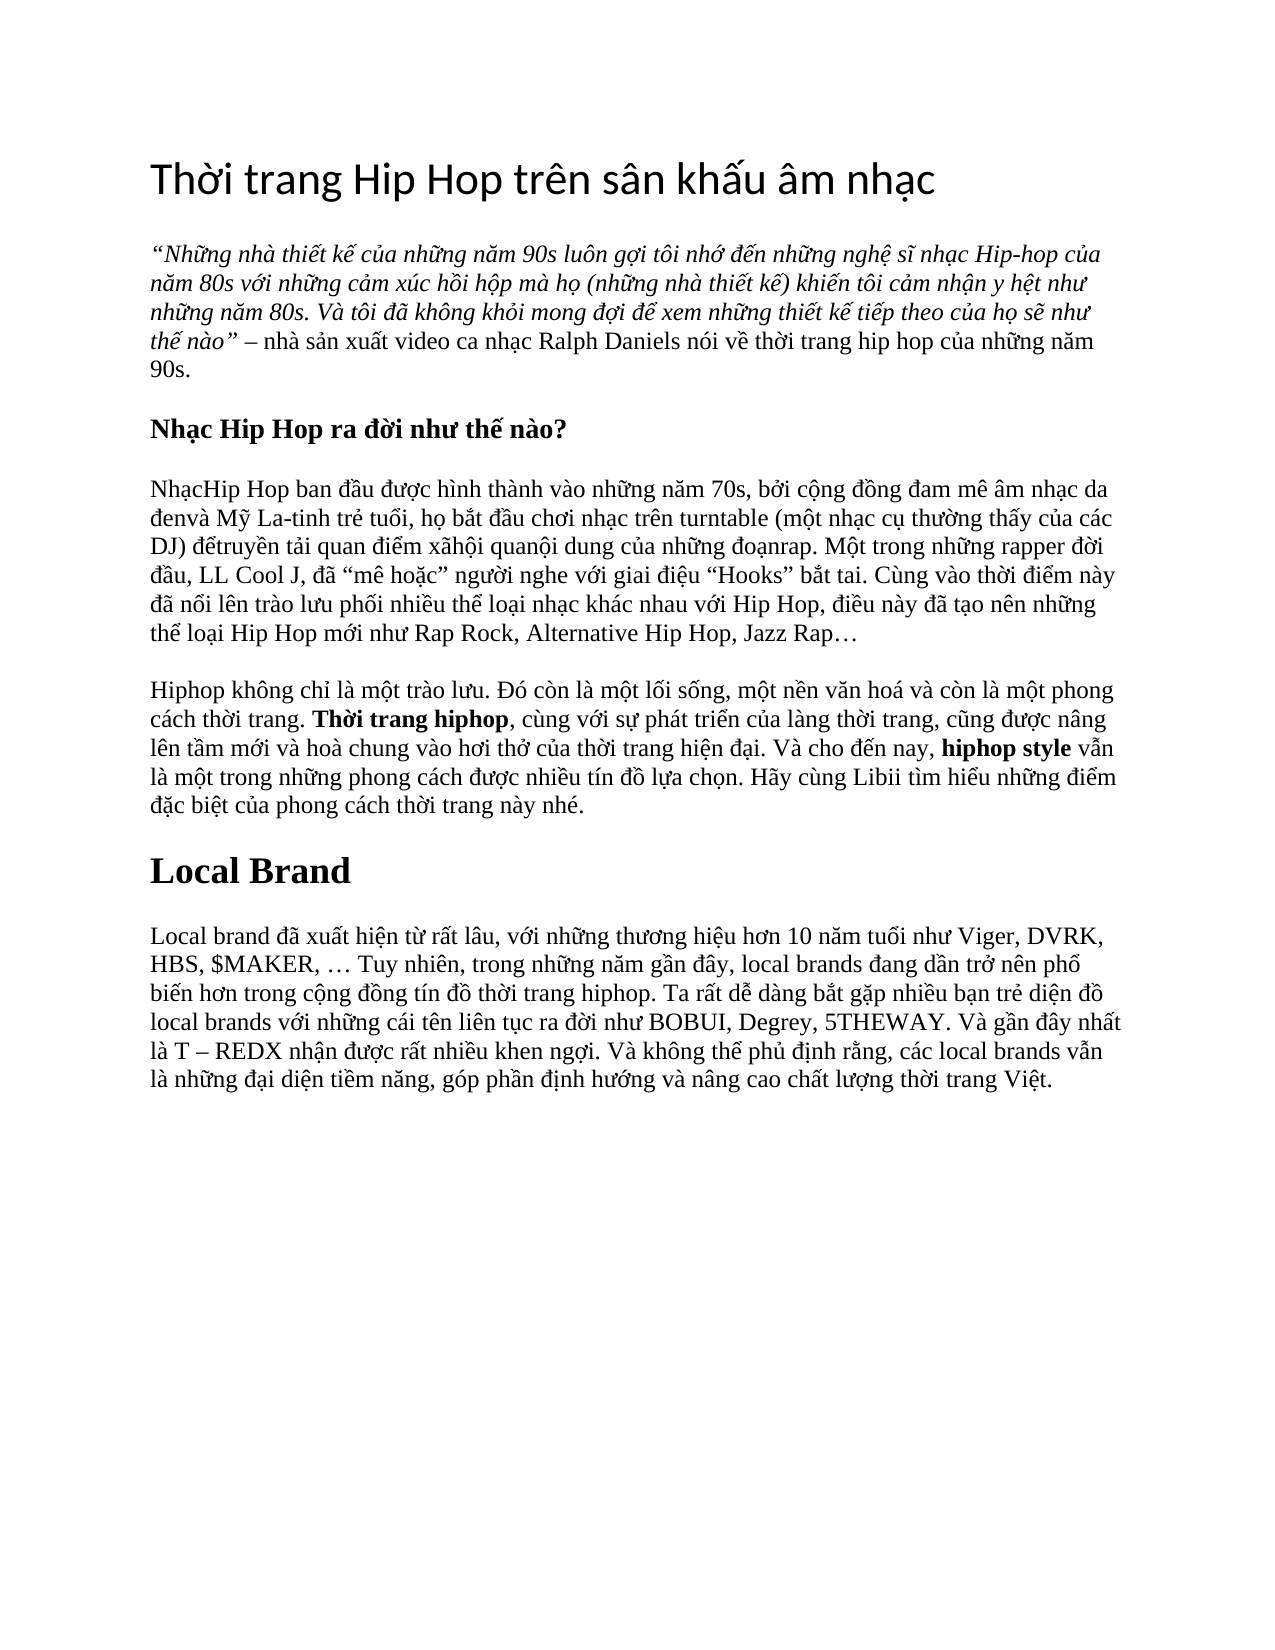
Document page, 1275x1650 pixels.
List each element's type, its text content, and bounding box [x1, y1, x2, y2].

subtitle Local Brand [150, 848, 1125, 892]
text Hiphop không chỉ là một trào lưu. Đó còn là một lối sống, một nền văn hoá và còn là một phong cách thời trang. Thời trang hiphop, cùng với sự phát triển của làng thời trang, cũng được nâng lên tầm mới và hoà chung vào hơi thở của thời trang hiện đại. Và cho đến nay, hiphop style vẫn là một trong những phong cách được nhiều tín đồ lựa chọn. Hãy cùng Libii tìm hiểu những điểm đặc biệt của phong cách thời trang này nhé. [150, 676, 1125, 819]
text NhạcHip Hop ban đầu được hình thành vào những năm 70s, bởi cộng đồng đam mê âm nhạc da đenvà Mỹ La-tinh trẻ tuổi, họ bắt đầu chơi nhạc trên turntable (một nhạc cụ thường thấy của các DJ) đểtruyền tải quan điểm xãhội quanội dung của những đoạnrap. Một trong những rapper đời đầu, LL Cool J, đã “mê hoặc” người nghe với giai điệu “Hooks” bắt tai. Cùng vào thời điểm này đã nổi lên trào lưu phối nhiều thể loại nhạc khác nhau với Hip Hop, điều này đã tạo nên những thể loại Hip Hop mới như Rap Rock, Alternative Hip Hop, Jazz Rap… [150, 474, 1125, 646]
text Local brand đã xuất hiện từ rất lâu, với những thương hiệu hơn 10 năm tuổi như Viger, DVRK, HBS, $MAKER, … Tuy nhiên, trong những năm gần đây, local brands đang dần trở nên phổ biến hơn trong cộng đồng tín đồ thời trang hiphop. Ta rất dễ dàng bắt gặp nhiều bạn trẻ diện đồ local brands với những cái tên liên tục ra đời như BOBUI, Degrey, 5THEWAY. Và gần đây nhất là T – REDX nhận được rất nhiều khen ngợi. Và không thể phủ định rằng, các local brands vẫn là những đại diện tiềm năng, góp phần định hướng và nâng cao chất lượng thời trang Việt. [150, 921, 1125, 1093]
text Thời trang Hip Hop trên sân khấu âm nhạc [150, 150, 1125, 206]
text “Những nhà thiết kế của những năm 90s luôn gợi tôi nhớ đến những nghệ sĩ nhạc Hip-hop của năm 80s với những cảm xúc hồi hộp mà họ (những nhà thiết kế) khiến tôi cảm nhận y hệt như những năm 80s. Và tôi đã không khỏi mong đợi để xem những thiết kế tiếp theo của họ sẽ như thế nào” – nhà sản xuất video ca nhạc Ralph Daniels nói về thời trang hip hop của những năm 90s. [150, 239, 1125, 383]
subtitle Nhạc Hip Hop ra đời như thế nào? [150, 412, 1125, 445]
